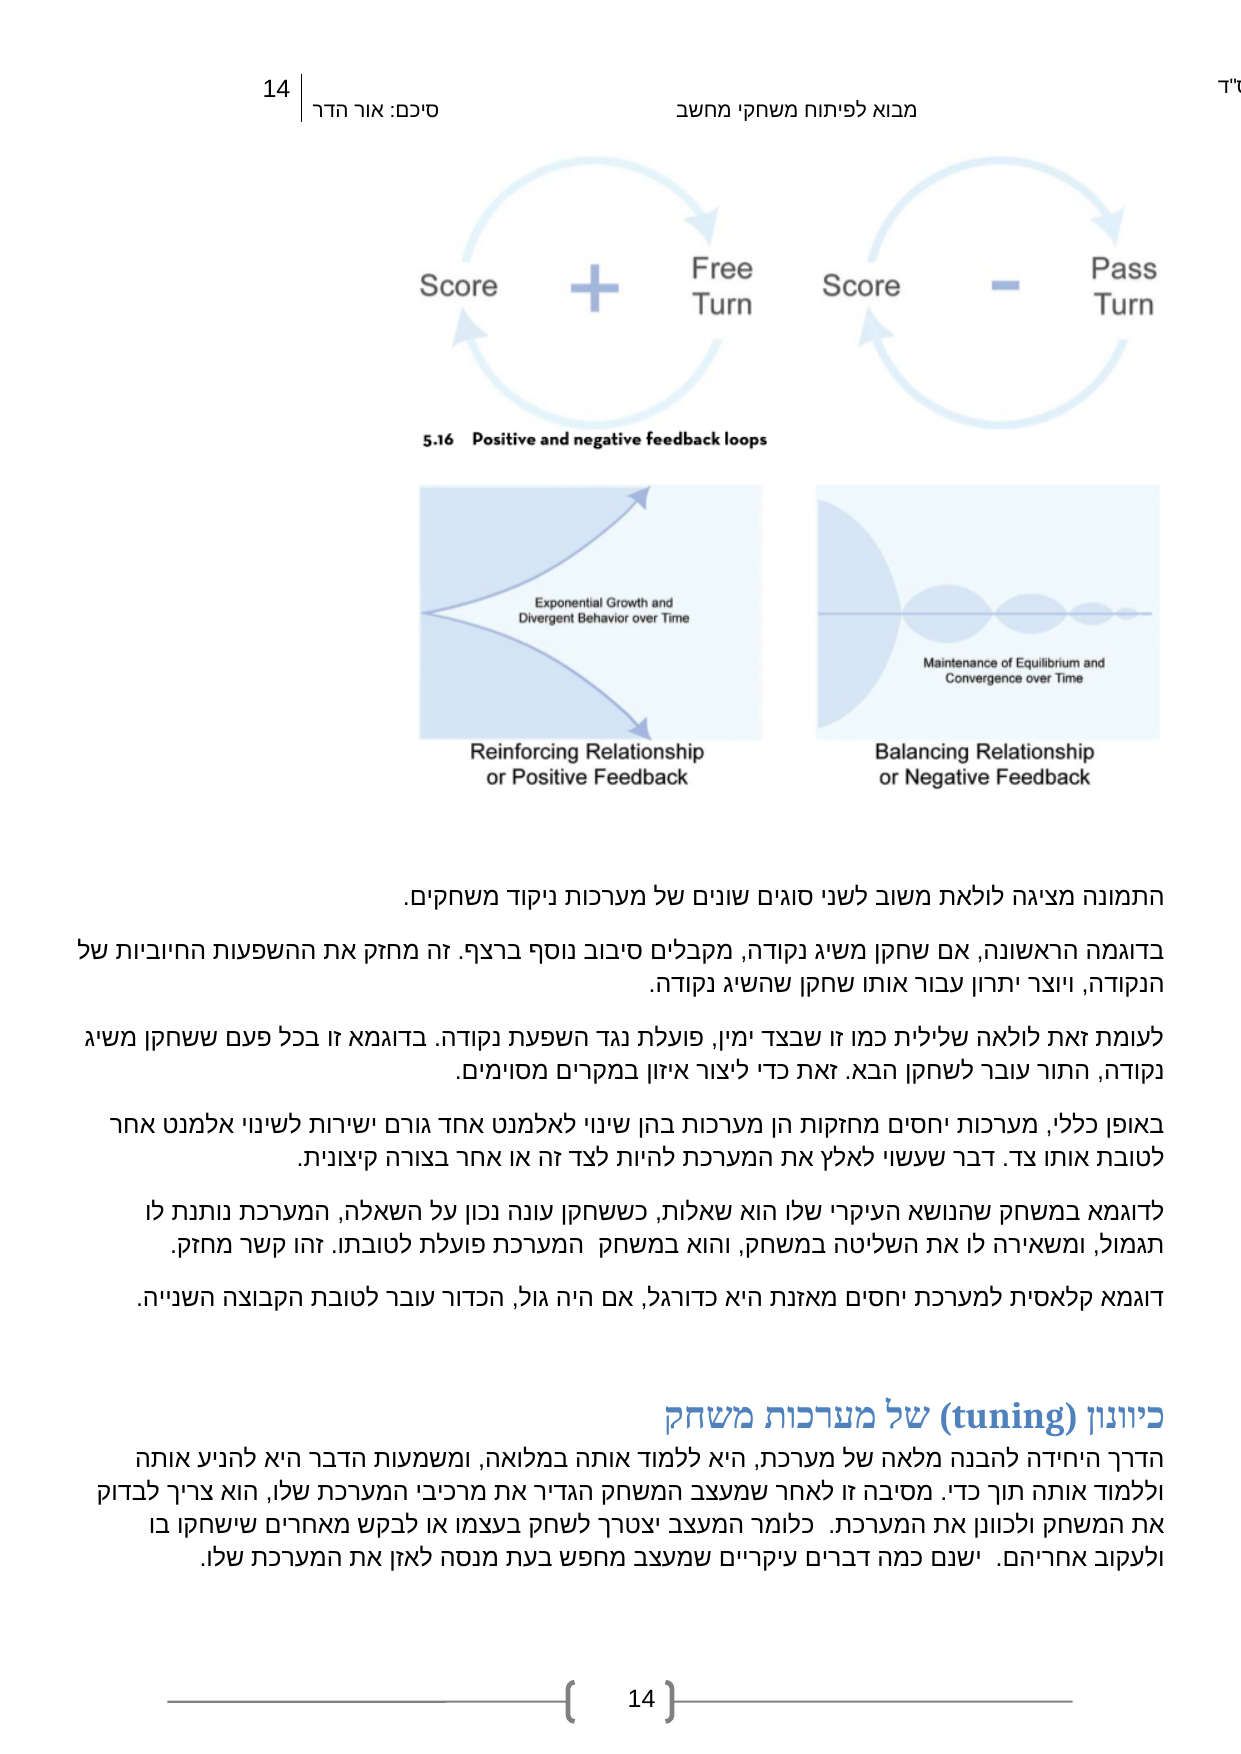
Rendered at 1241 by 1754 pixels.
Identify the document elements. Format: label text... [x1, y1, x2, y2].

subtitle כיוונון (tuning) של מערכות משחק [75, 1393, 1165, 1437]
text התמונה מציגה לולאת משוב לשני סוגים שונים של מערכות ניקוד משחקים. [75, 882, 1165, 911]
text הדרך היחידה להבנה מלאה של מערכת, היא ללמוד אותה במלואה, ומשמעות הדבר היא להניע אותה וללמוד אותה תוך כדי. מסיבה זו לאחר שמעצב המשחק הגדיר את מרכיבי המערכת שלו, הוא צריך לבדוק את המשחק ולכוונן את המערכת. כלומר המעצב יצטרך לשחק בעצמו או לבקש מאחרים שישחקו בו ולעקוב אחריהם. ישנם כמה דברים עיקריים שמעצב מחפש בעת מנסה לאזן את המערכת שלו. [75, 1444, 1165, 1572]
text בדוגמה הראשונה, אם שחקן משיג נקודה, מקבלים סיבוב נוסף ברצף. זה מחזק את ההשפעות החיוביות של הנקודה, ויוצר יתרון עבור אותו שחקן שהשיג נקודה. [75, 936, 1165, 998]
text לעומת זאת לולאה שלילית כמו זו שבצד ימין, פועלת נגד השפעת נקודה. בדוגמא זו בכל פעם ששחקן משיג נקודה, התור עובר לשחקן הבא. זאת כדי ליצור איזון במקרים מסוימים. [75, 1023, 1165, 1084]
text באופן כללי, מערכות יחסים מחזקות הן מערכות בהן שינוי לאלמנט אחד גורם ישירות לשינוי אלמנט אחר לטובת אותו צד. דבר שעשוי לאלץ את המערכת להיות לצד זה או אחר בצורה קיצונית. [75, 1110, 1165, 1171]
text דוגמא קלאסית למערכת יחסים מאזנת היא כדורגל, אם היה גול, הכדור עובר לטובת הקבוצה השנייה. [75, 1283, 1165, 1312]
picture [415, 152, 1166, 801]
text לדוגמא במשחק שהנושא העיקרי שלו הוא שאלות, כששחקן עונה נכון על השאלה, המערכת נותנת לו תגמול, ומשאירה לו את השליטה במשחק, והוא במשחק המערכת פועלת לטובתו. זהו קשר מחזק. [75, 1197, 1165, 1258]
